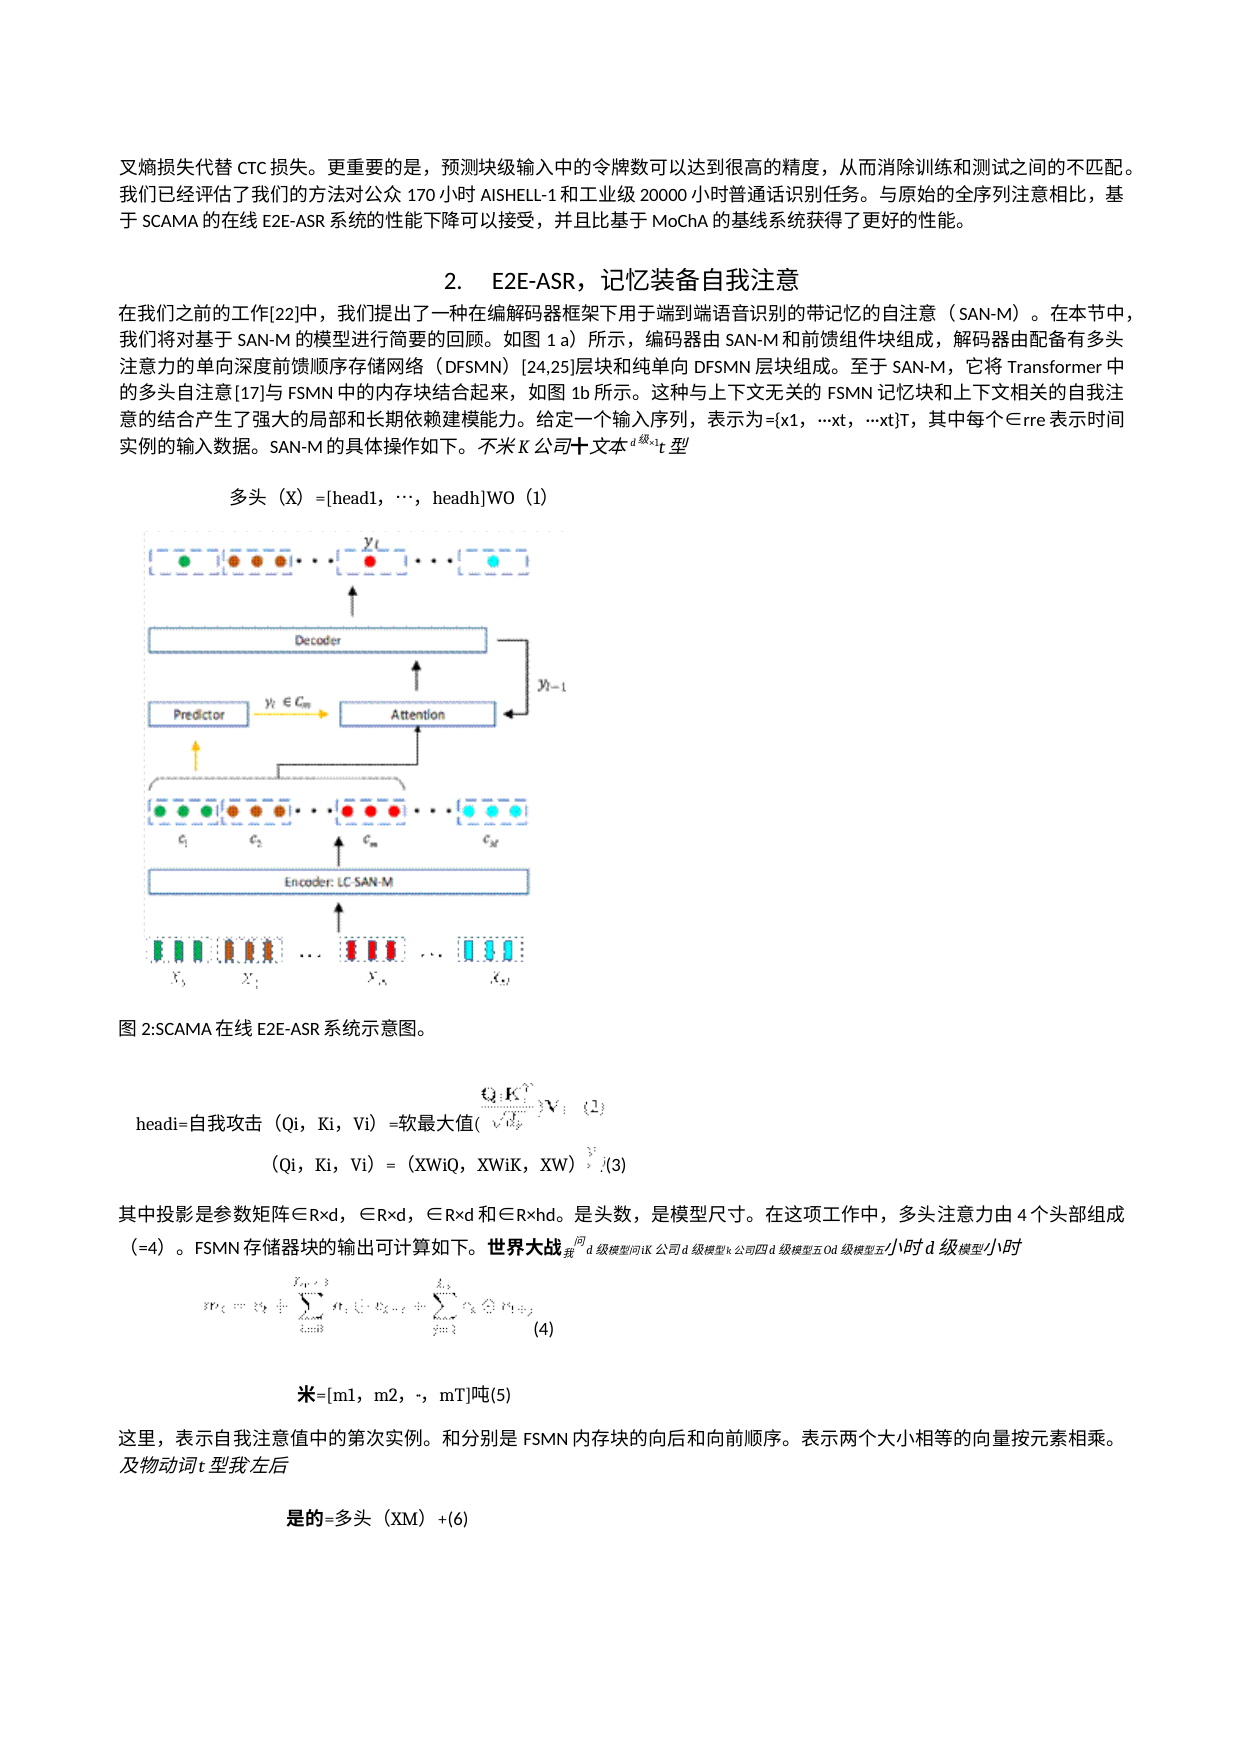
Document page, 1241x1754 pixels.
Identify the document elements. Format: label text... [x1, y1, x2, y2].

text 在我们之前的工作[22]中，我们提出了一种在编解码器框架下用于端到端语音识别的带记忆的自注意（SAN-M）。在本节中，我们将对基于SAN-M的模型进行简要的回顾。如图1 a）所示，编码器由SAN-M和前馈组件块组成，解码器由配备有多头注意力的单向深度前馈顺序存储网络（DFSMN）[24,25]层块和纯单向DFSMN层块组成。至于SAN-M，它将Transformer中的多头自注意[17]与FSMN中的内存块结合起来，如图1b所示。这种与上下文无关的FSMN记忆块和上下文相关的自我注意的结合产生了强大的局部和长期依赖建模能力。给定一个输入序列，表示为={x1，···xt，···xt}T，其中每个∈rre表示时间实例的输入数据。SAN-M的具体操作如下。不米K公司十文本d级×1t型 [118, 299, 1126, 458]
text 其中投影是参数矩阵∈R×d，∈R×d，∈R×d和∈R×hd。是头数，是模型尺寸。在这项工作中，多头注意力由4个头部组成（=4）。FSMN存储器块的输出可计算如下。世界大战我问d级模型问iK公司d级模型k公司四d级模型五Od级模型五小时d级模型小时 [118, 1200, 1126, 1260]
text 米=[m1，m2，··，mT]吨(5) [120, 1379, 1124, 1407]
picture [203, 1277, 533, 1336]
picture [480, 1083, 605, 1130]
text （Qi，Ki，Vi）=（XWiQ，XWiK，XW）(3) [120, 1148, 1124, 1177]
text 多头（X）=[head1，…，headh]WO（1） [120, 482, 1126, 510]
text 图2:SCAMA在线E2E-ASR系统示意图。 [118, 1014, 1126, 1041]
picture [143, 531, 568, 989]
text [118, 153, 1126, 233]
text 这里，表示自我注意值中的第次实例。和分别是FSMN内存块的向后和向前顺序。表示两个大小相等的向量按元素相乘。及物动词t型我`左后 [118, 1424, 1126, 1477]
subtitle 2. E2E-ASR，记忆装备自我注意 [120, 260, 1124, 296]
text 是的=多头（XM）+(6) [120, 1503, 1126, 1531]
picture [586, 1147, 606, 1172]
text headi=自我攻击（Qi，Ki，Vi）=软最大值( [136, 1083, 1124, 1135]
